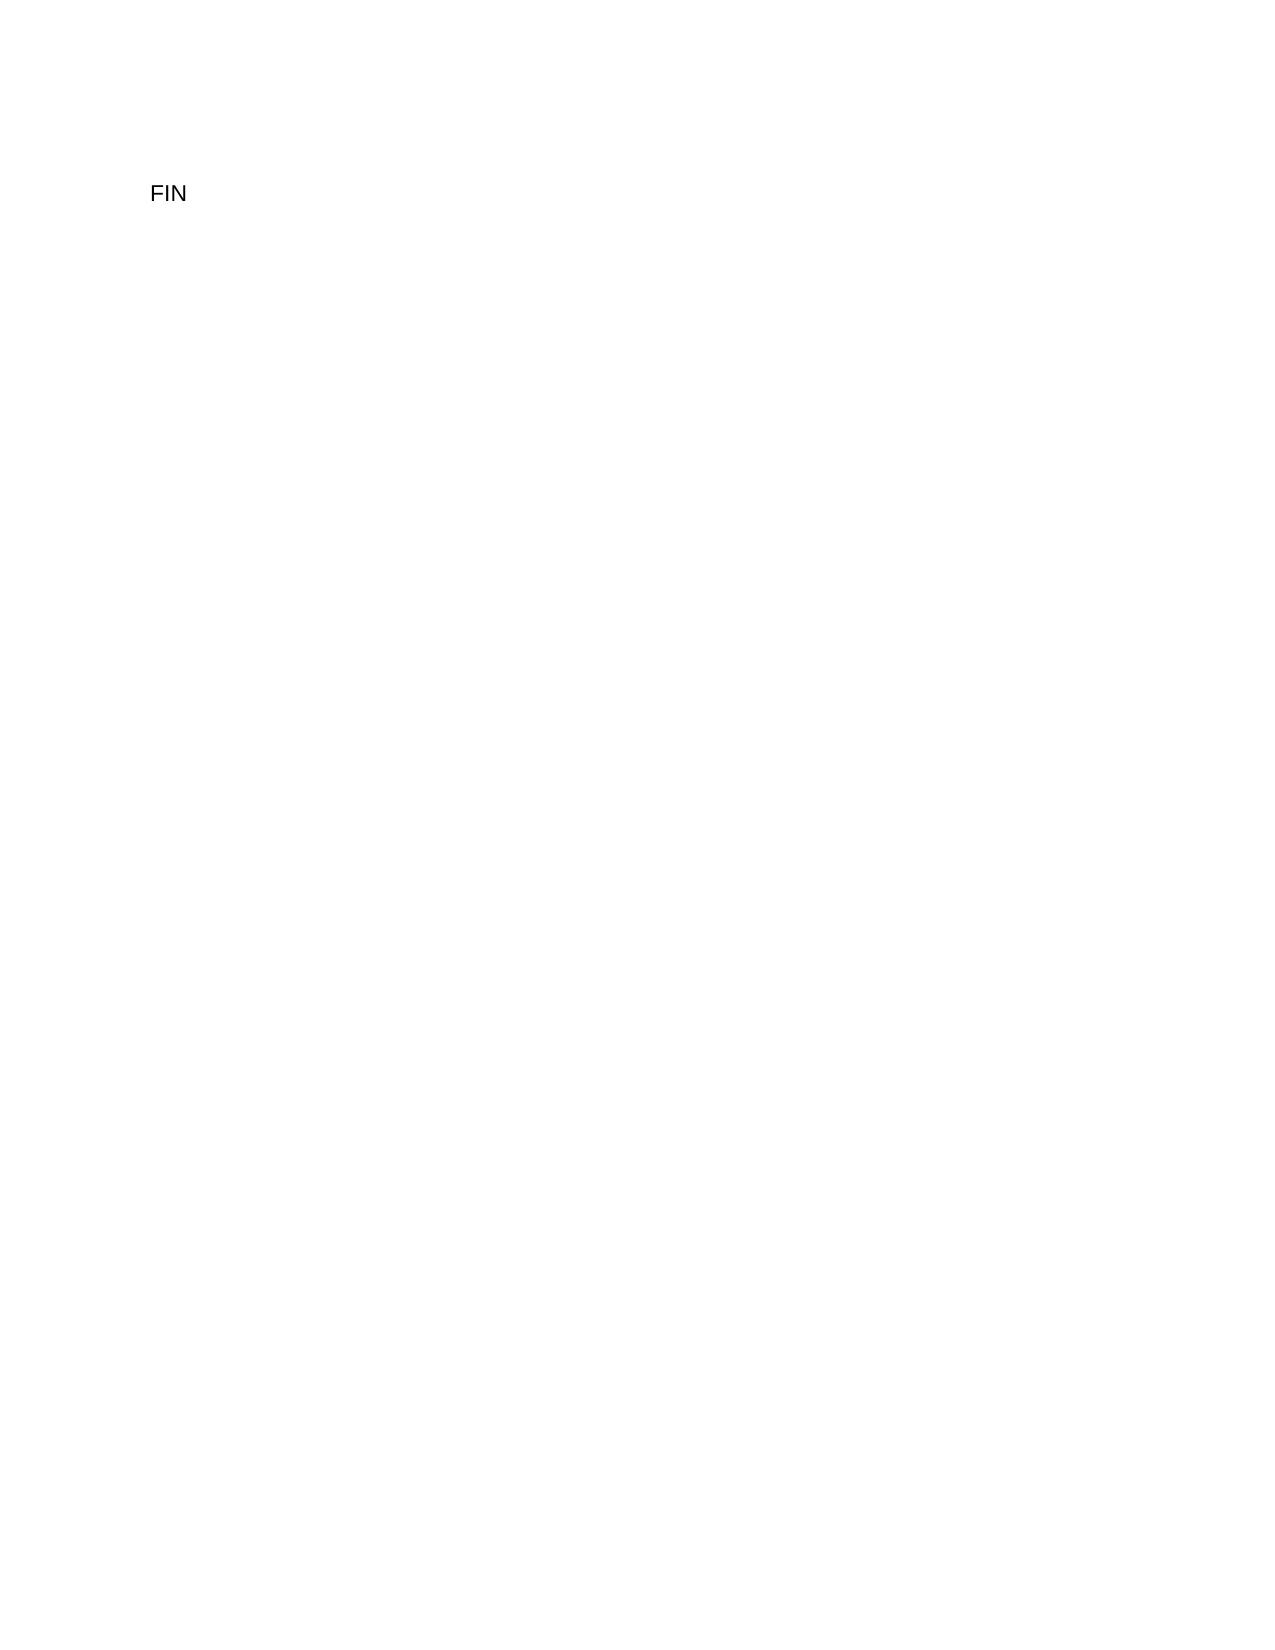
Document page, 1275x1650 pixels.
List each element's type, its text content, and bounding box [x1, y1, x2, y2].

text FIN [150, 180, 1125, 207]
